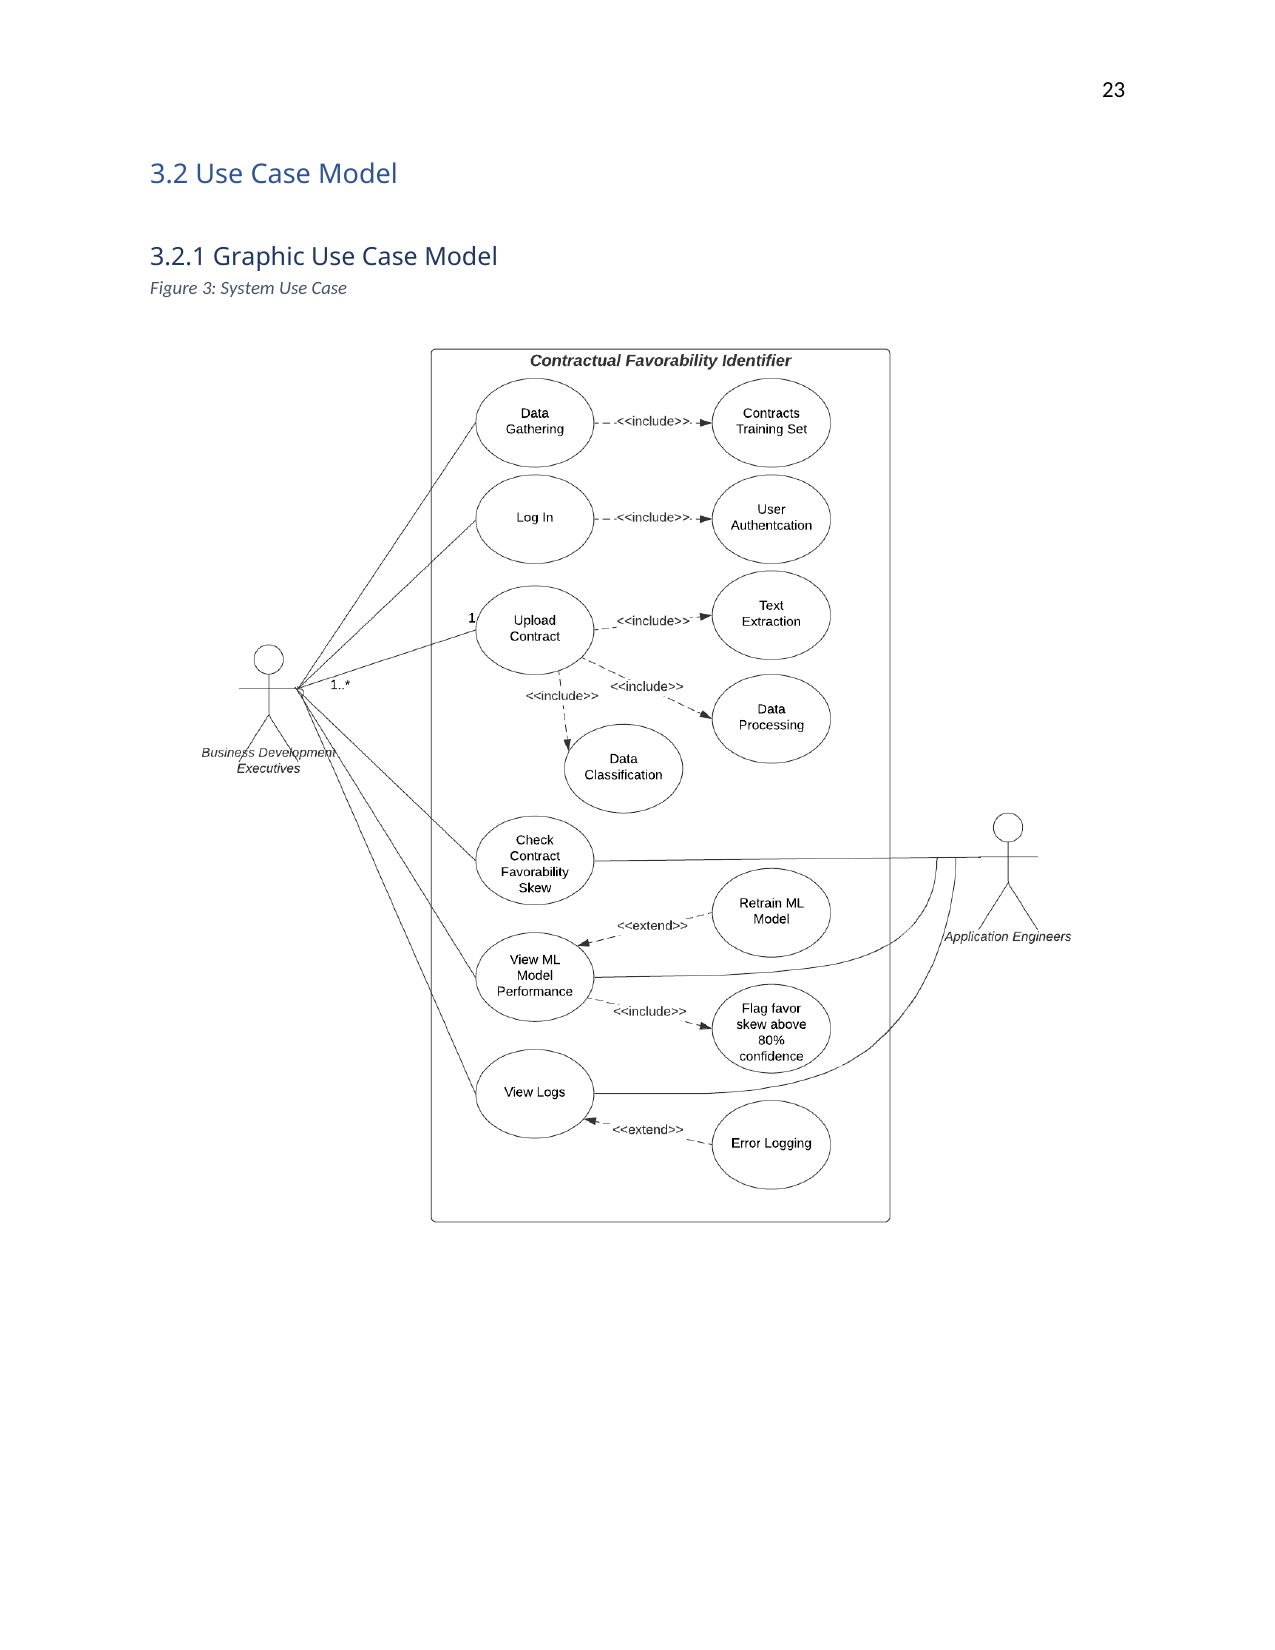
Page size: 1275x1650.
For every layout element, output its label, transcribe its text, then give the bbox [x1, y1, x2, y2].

picture [150, 319, 1125, 1251]
subtitle 3.2.1 Graphic Use Case Model [150, 239, 1125, 273]
subtitle 3.2 Use Case Model [150, 154, 1125, 191]
